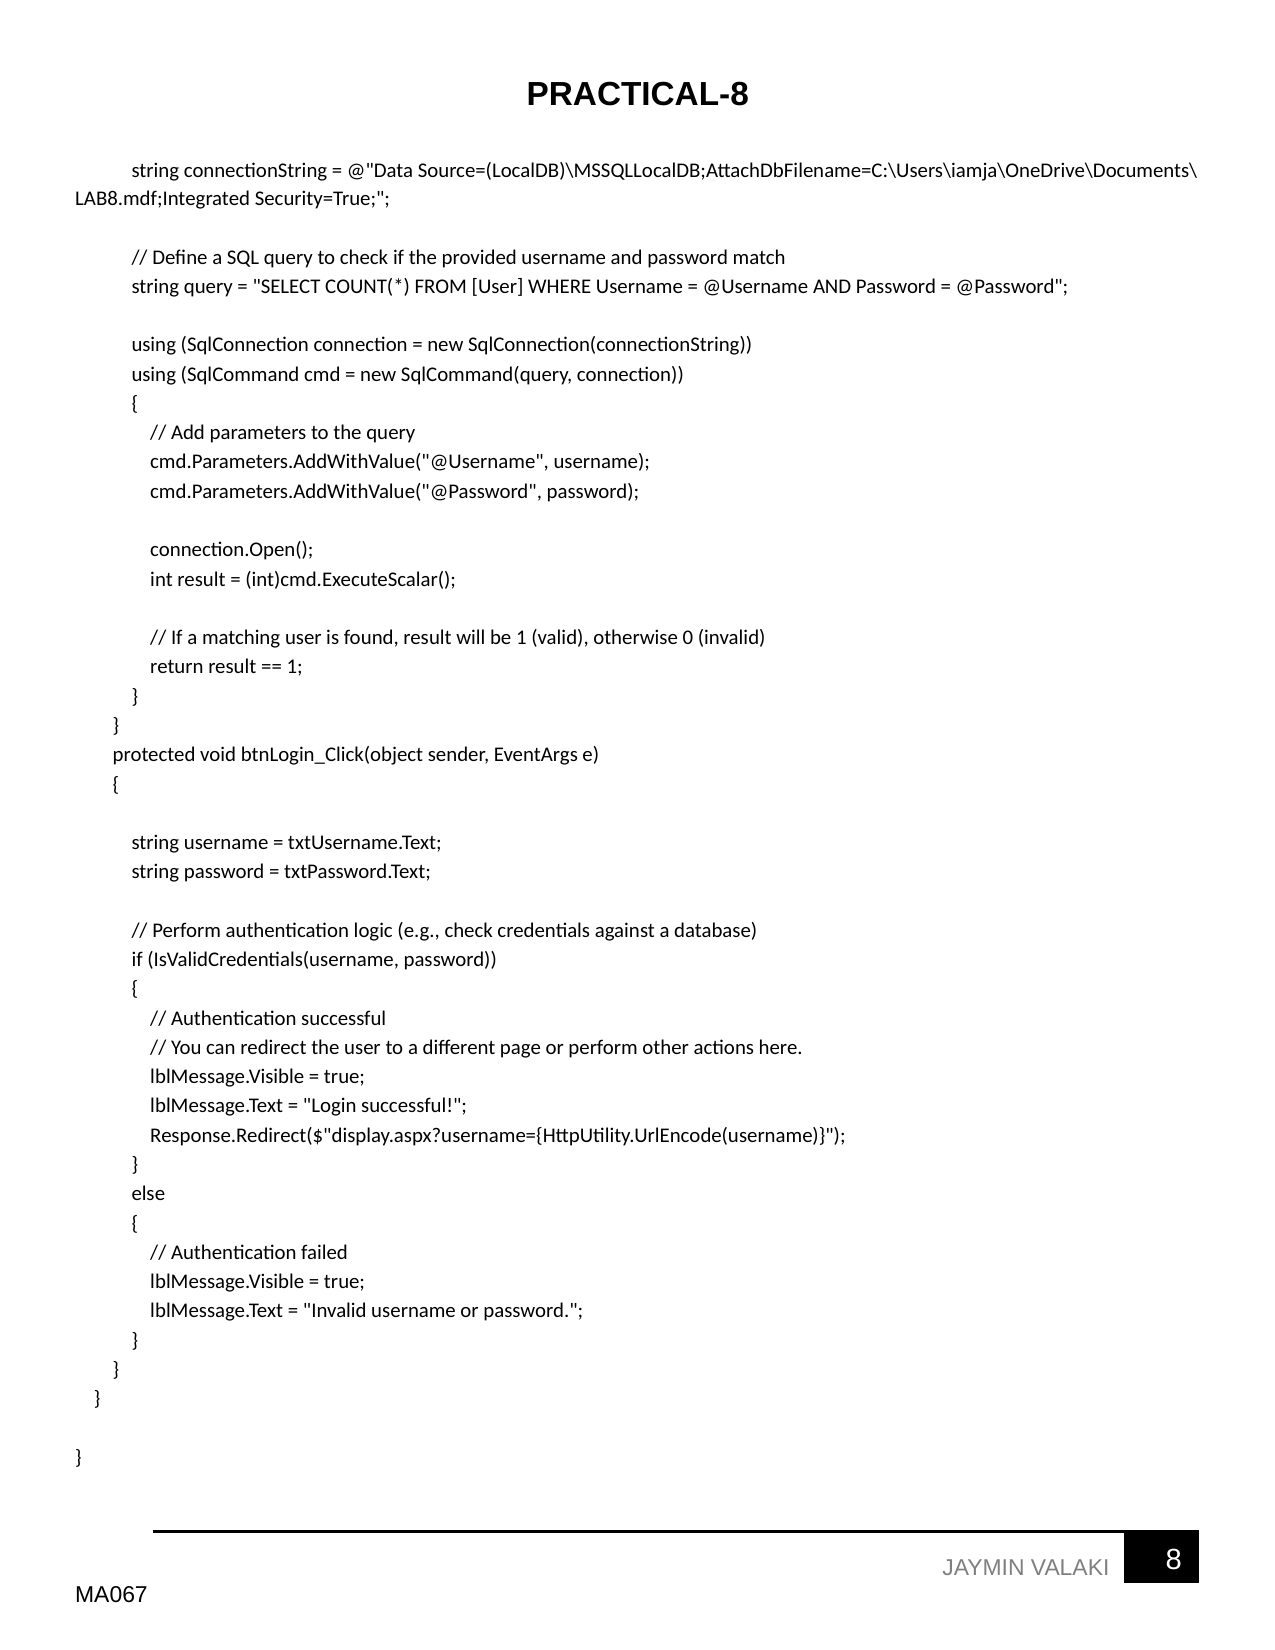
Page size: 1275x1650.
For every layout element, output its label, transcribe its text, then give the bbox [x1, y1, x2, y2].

text // Authentication successful [75, 1005, 1200, 1030]
text string password = txtPassword.Text; [75, 858, 1200, 884]
text else [75, 1181, 1200, 1206]
text if (IsValidCredentials(username, password)) [75, 946, 1200, 972]
text // Authentication failed [75, 1239, 1200, 1264]
picture [1077, 1561, 1083, 1569]
text // Perform authentication logic (e.g., check credentials against a database) [75, 917, 1200, 942]
text } [75, 1327, 1200, 1352]
text { [75, 771, 1200, 796]
text { [75, 390, 1200, 416]
text } [75, 1356, 1200, 1382]
picture [1012, 1563, 1018, 1572]
text Response.Redirect($"display.aspx?username={HttpUtility.UrlEncode(username)}"); [75, 1122, 1200, 1147]
text } [75, 683, 1200, 708]
text // You can redirect the user to a different page or perform other actions here. [75, 1034, 1200, 1059]
text return result == 1; [75, 654, 1200, 679]
text lblMessage.Visible = true; [75, 1063, 1200, 1089]
picture [958, 1561, 964, 1569]
text // Add parameters to the query [75, 419, 1200, 445]
text lblMessage.Text = "Login successful!"; [75, 1093, 1200, 1118]
text } [75, 1385, 1200, 1411]
text } [75, 712, 1200, 738]
text // If a matching user is found, result will be 1 (valid), otherwise 0 (invalid) [75, 624, 1200, 650]
text { [75, 976, 1200, 1001]
text lblMessage.Text = "Invalid username or password."; [75, 1298, 1200, 1323]
text } [75, 1444, 1200, 1469]
text // Define a SQL query to check if the provided username and password match [75, 244, 1200, 269]
text using (SqlCommand cmd = new SqlCommand(query, connection)) [75, 361, 1200, 386]
text } [75, 1151, 1200, 1177]
text { [75, 1210, 1200, 1235]
text string connectionString = @"Data Source=(LocalDB)\MSSQLLocalDB;AttachDbFilename=C:\Users\iamja\OneDrive\Documents\LAB8.mdf;Integrated Security=True;"; [75, 157, 1200, 211]
text lblMessage.Visible = true; [75, 1268, 1200, 1294]
text connection.Open(); [75, 537, 1200, 562]
text using (SqlConnection connection = new SqlConnection(connectionString)) [75, 332, 1200, 357]
picture [132, 1538, 1104, 1572]
text string query = "SELECT COUNT(*) FROM [User] WHERE Username = @Username AND Password = @Password"; [75, 273, 1200, 298]
picture [1049, 1561, 1055, 1569]
text string username = txtUsername.Text; [75, 829, 1200, 855]
text cmd.Parameters.AddWithValue("@Username", username); [75, 449, 1200, 474]
text int result = (int)cmd.ExecuteScalar(); [75, 566, 1200, 591]
text cmd.Parameters.AddWithValue("@Password", password); [75, 478, 1200, 503]
text protected void btnLogin_Click(object sender, EventArgs e) [75, 741, 1200, 767]
